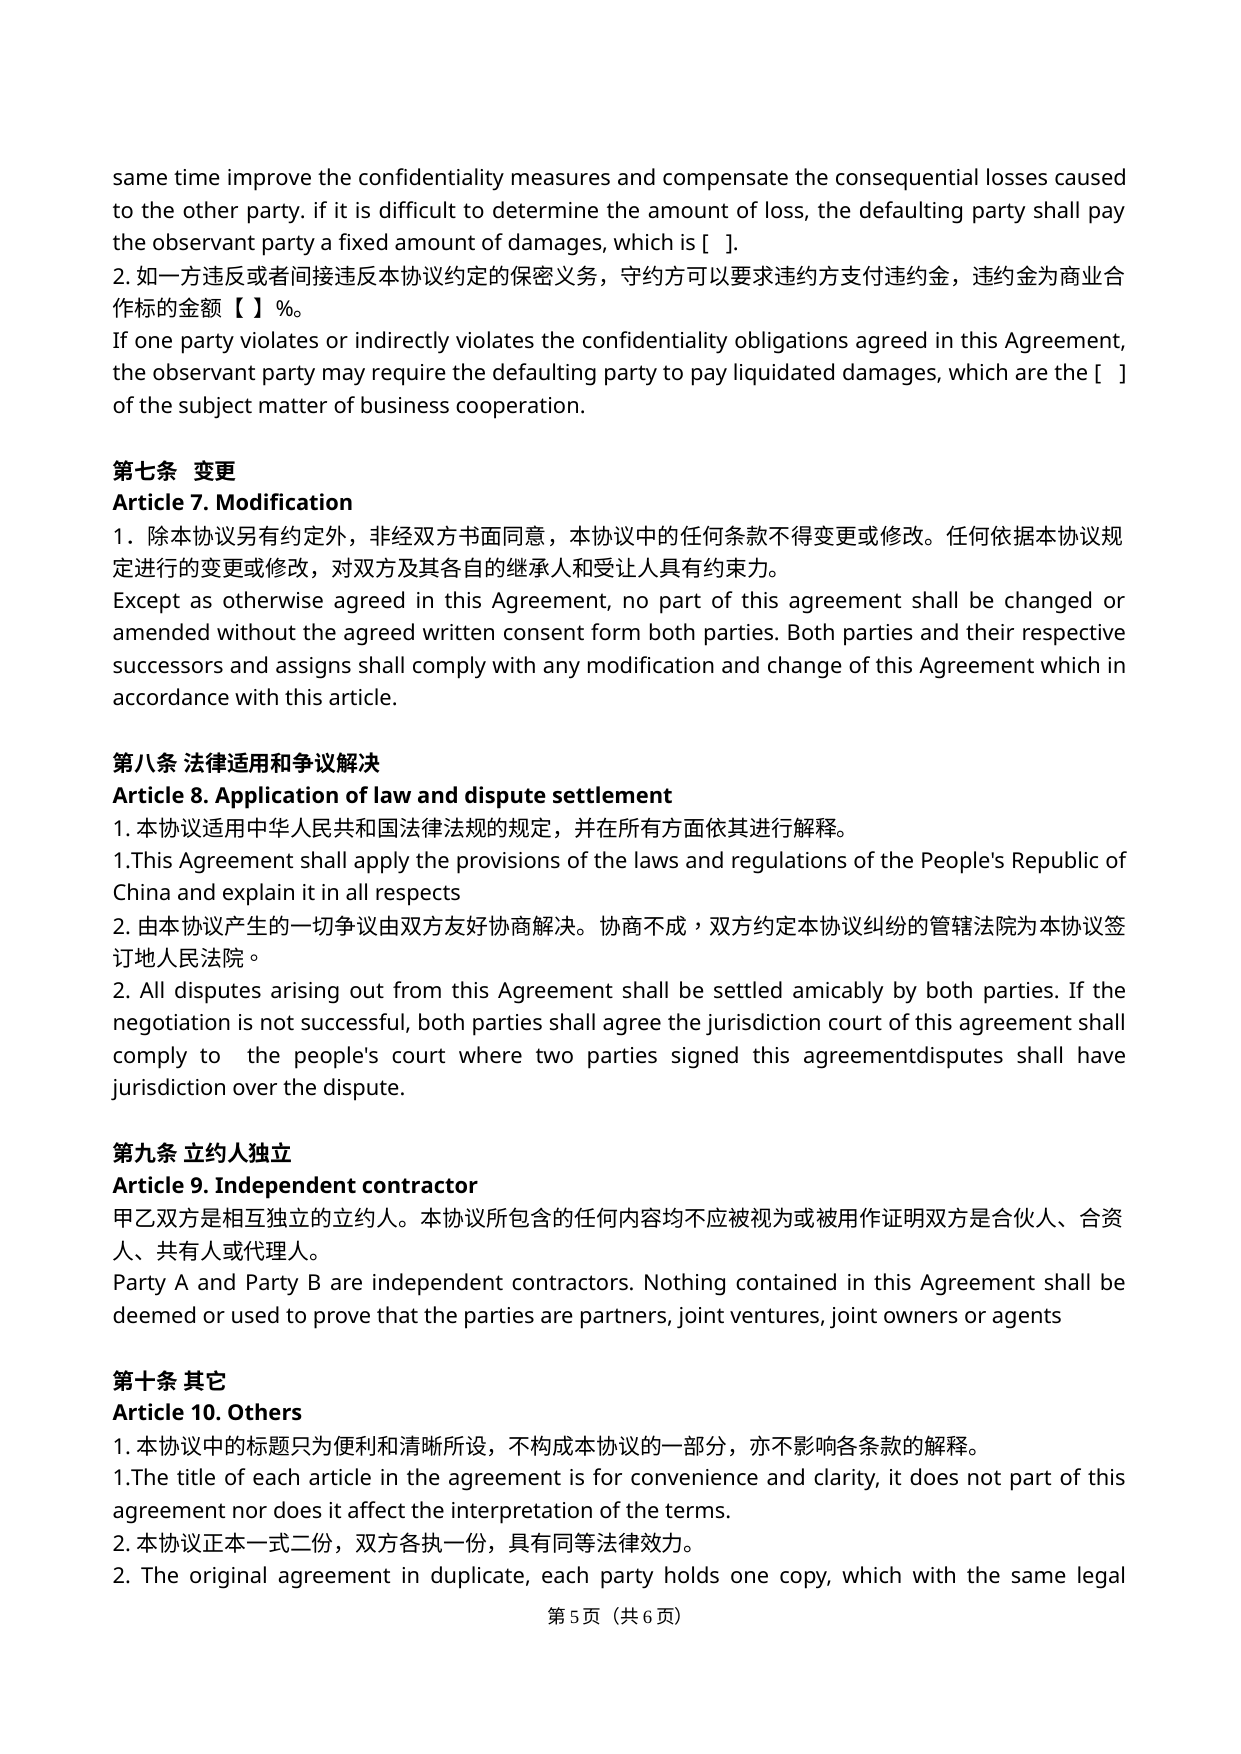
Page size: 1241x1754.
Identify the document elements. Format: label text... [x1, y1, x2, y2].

text 1. 本协议中的标题只为便利和清晰所设，不构成本协议的一部分，亦不影响各条款的解释。 1.The title of each article in the agreement is for convenience and clarity, it does not part of this agreement nor does it affect the interpretation of the terms. [112, 1428, 1128, 1526]
text 2. 由本协议产生的一切争议由双方友好协商解决。协商不成，双方约定本协议纠纷的管辖法院为本协议签订地人民法院。 2. All disputes arising out from this Agreement shall be settled amicably by both parties. If the negotiation is not successful, both parties shall agree the jurisdiction court of this agreement shall comply to the people's court where two parties signed this agreementdisputes shall have jurisdiction over the dispute. [112, 908, 1128, 1103]
text Article 8. Application of law and dispute settlement [112, 778, 1128, 811]
text 2. 如一方违反或者间接违反本协议约定的保密义务，守约方可以要求违约方支付违约金，违约金为商业合作标的金额【 】%。 [112, 258, 1128, 323]
text 1．除本协议另有约定外，非经双方书面同意，本协议中的任何条款不得变更或修改。任何依据本协议规定进行的变更或修改，对双方及其各自的继承人和受让人具有约束力。 Except as otherwise agreed in this Agreement, no part of this agreement shall be changed or amended without the agreed written consent form both parties. Both parties and their respective successors and assigns shall comply with any modification and change of this Agreement which in accordance with this article. [112, 518, 1128, 713]
text Article 9. Independent contractor [112, 1168, 1128, 1201]
text 1. 本协议适用中华人民共和国法律法规的规定，并在所有方面依其进行解释。 1.This Agreement shall apply the provisions of the laws and regulations of the People's Republic of China and explain it in all respects [112, 811, 1128, 908]
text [112, 1526, 1128, 1591]
text Article 7. Modification [112, 486, 1128, 518]
text 第八条 法律适用和争议解决 [112, 746, 1128, 778]
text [112, 161, 1128, 258]
text 甲乙双方是相互独立的立约人。本协议所包含的任何内容均不应被视为或被用作证明双方是合伙人、合资人、共有人或代理人。 Party A and Party B are independent contractors. Nothing contained in this Agreement shall be deemed or used to prove that the parties are partners, joint ventures, joint owners or agents [112, 1201, 1128, 1331]
text If one party violates or indirectly violates the confidentiality obligations agreed in this Agreement, the observant party may require the defaulting party to pay liquidated damages, which are the [ ] of the subject matter of business cooperation. [112, 323, 1128, 421]
text 第七条 变更 [112, 453, 1128, 486]
text 第九条 立约人独立 [112, 1136, 1128, 1168]
text 第十条 其它 [112, 1363, 1128, 1396]
text Article 10. Others [112, 1396, 1128, 1428]
